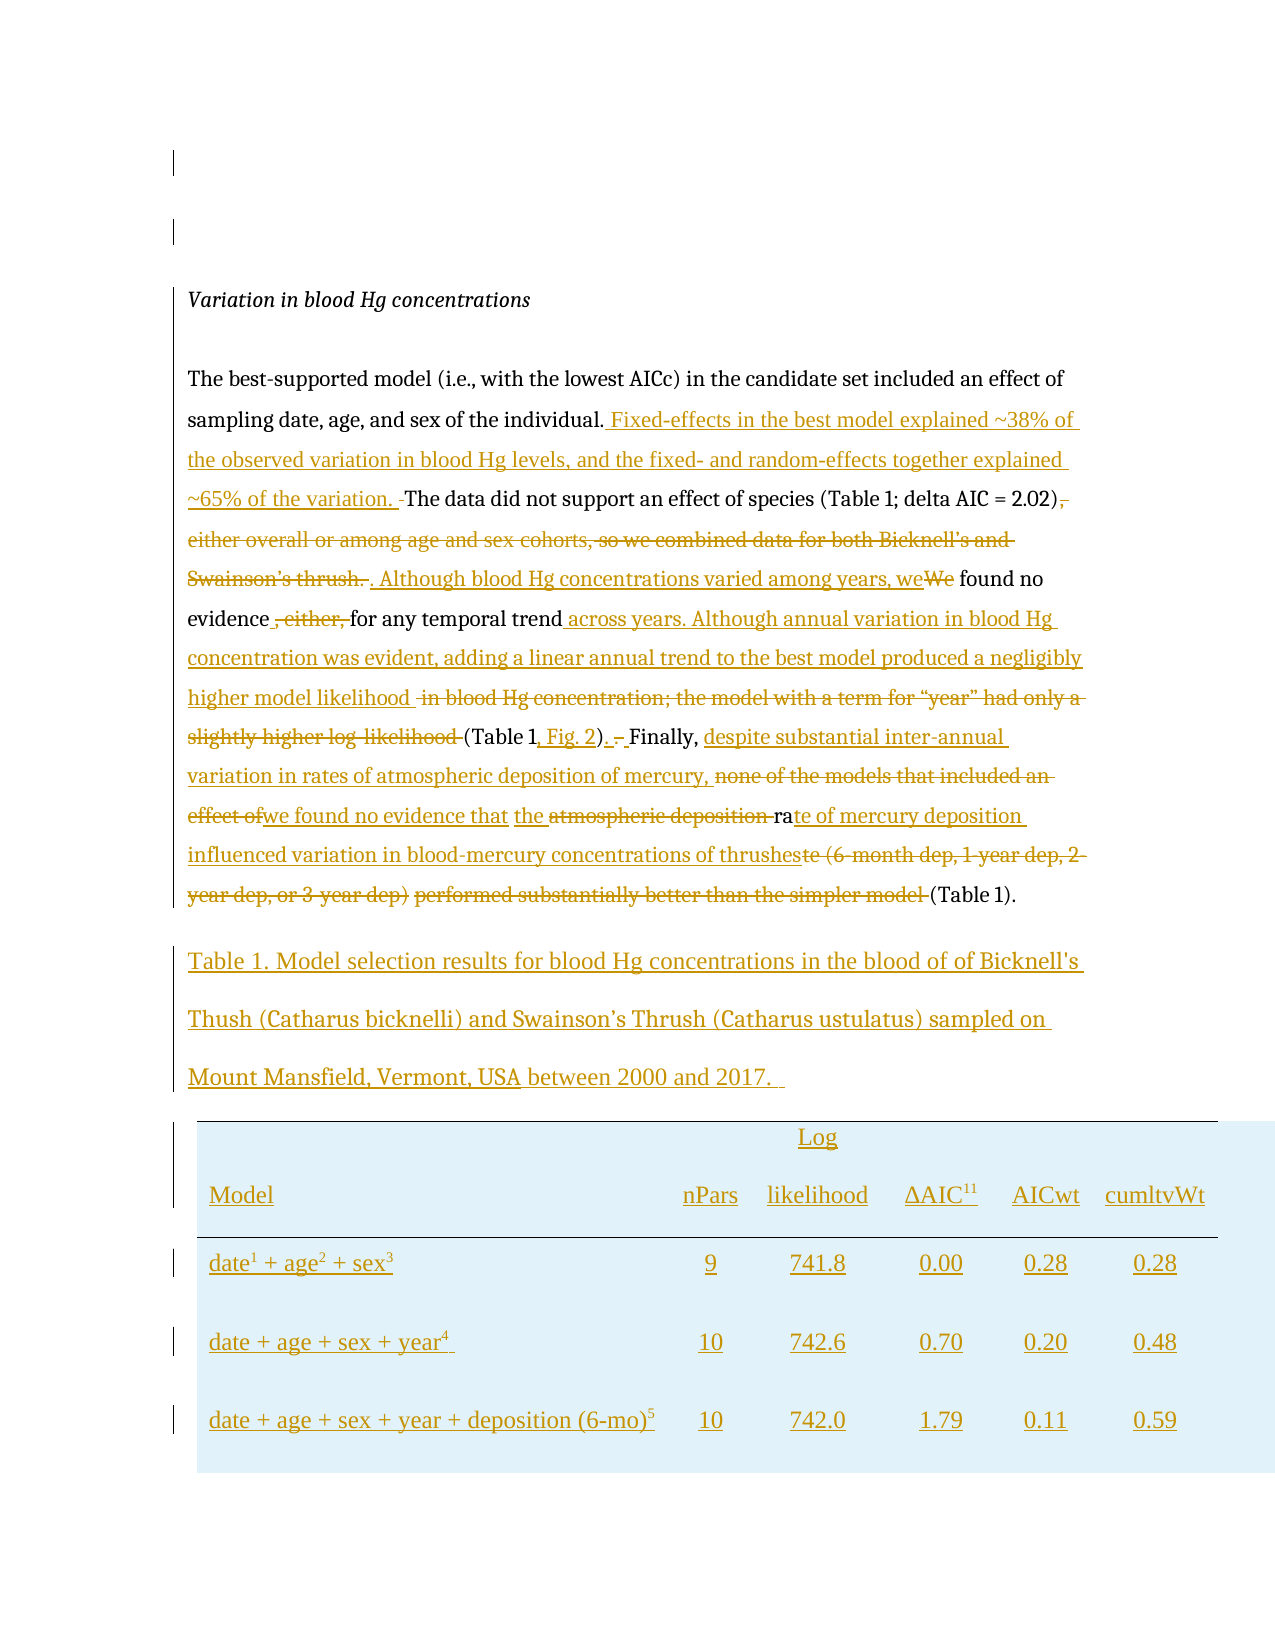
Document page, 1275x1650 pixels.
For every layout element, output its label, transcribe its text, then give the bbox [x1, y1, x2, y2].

text Variation in blood Hg concentrations The best-supported model (i.e., with the lowest AICc) in the candidate set included an effect of sampling date, age, and sex of the individual.The data did not support an effect of species (Table 1; delta AIC = 2.02) found no evidencefor any temporal trend(Table 1)Finally, ra (Table 1). [187, 287, 1087, 908]
